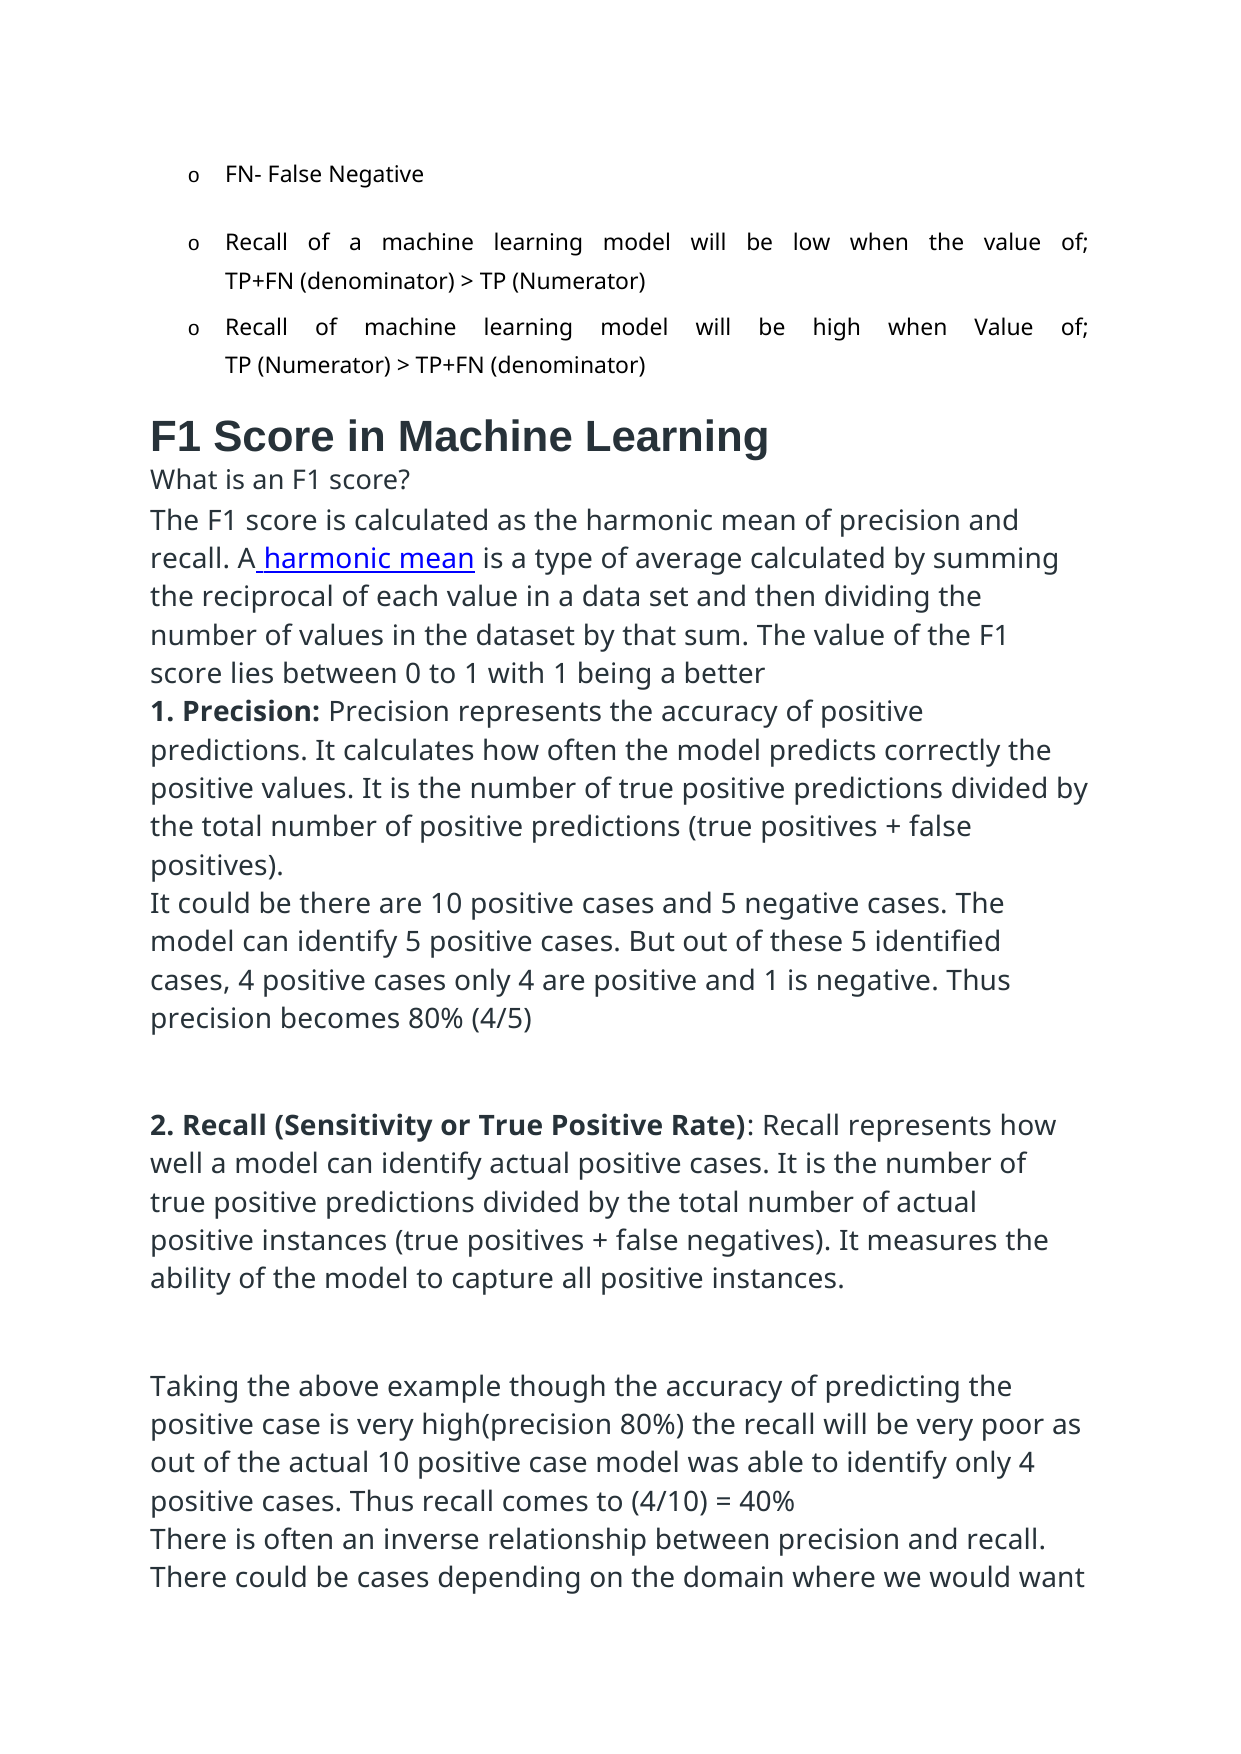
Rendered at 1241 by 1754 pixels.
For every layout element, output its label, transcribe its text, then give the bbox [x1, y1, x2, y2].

text The F1 score is calculated as the harmonic mean of precision and recall. A harmonic mean is a type of average calculated by summing the reciprocal of each value in a data set and then dividing the number of values in the dataset by that sum. The value of the F1 score lies between 0 to 1 with 1 being a better [150, 500, 1090, 692]
text 2. Recall (Sensitivity or True Positive Rate): Recall represents how well a model can identify actual positive cases. It is the number of true positive predictions divided by the total number of actual positive instances (true positives + false negatives). It measures the ability of the model to capture all positive instances. [150, 1106, 1090, 1297]
list Recall of a machine learning model will be low when the value of; TP+FN (denominator) > TP (Numerator) [187, 218, 1090, 296]
subtitle What is an F1 score? [150, 460, 1090, 497]
text It could be there are 10 positive cases and 5 negative cases. The model can identify 5 positive cases. But out of these 5 identified cases, 4 positive cases only 4 are positive and 1 is negative. Thus precision becomes 80% (4/5) [150, 883, 1090, 1037]
list FN- False Negative [187, 150, 1090, 189]
subtitle F1 Score in Machine Learning [150, 410, 1090, 460]
text Taking the above example though the accuracy of predicting the positive case is very high(precision 80%) the recall will be very poor as out of the actual 10 positive case model was able to identify only 4 positive cases. Thus recall comes to (4/10) = 40% [150, 1366, 1090, 1519]
text 1. Precision: Precision represents the accuracy of positive predictions. It calculates how often the model predicts correctly the positive values. It is the number of true positive predictions divided by the total number of positive predictions (true positives + false positives). [150, 692, 1090, 883]
list Recall of machine learning model will be high when Value of; TP (Numerator) > TP+FN (denominator) [187, 303, 1090, 381]
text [150, 1519, 1090, 1596]
